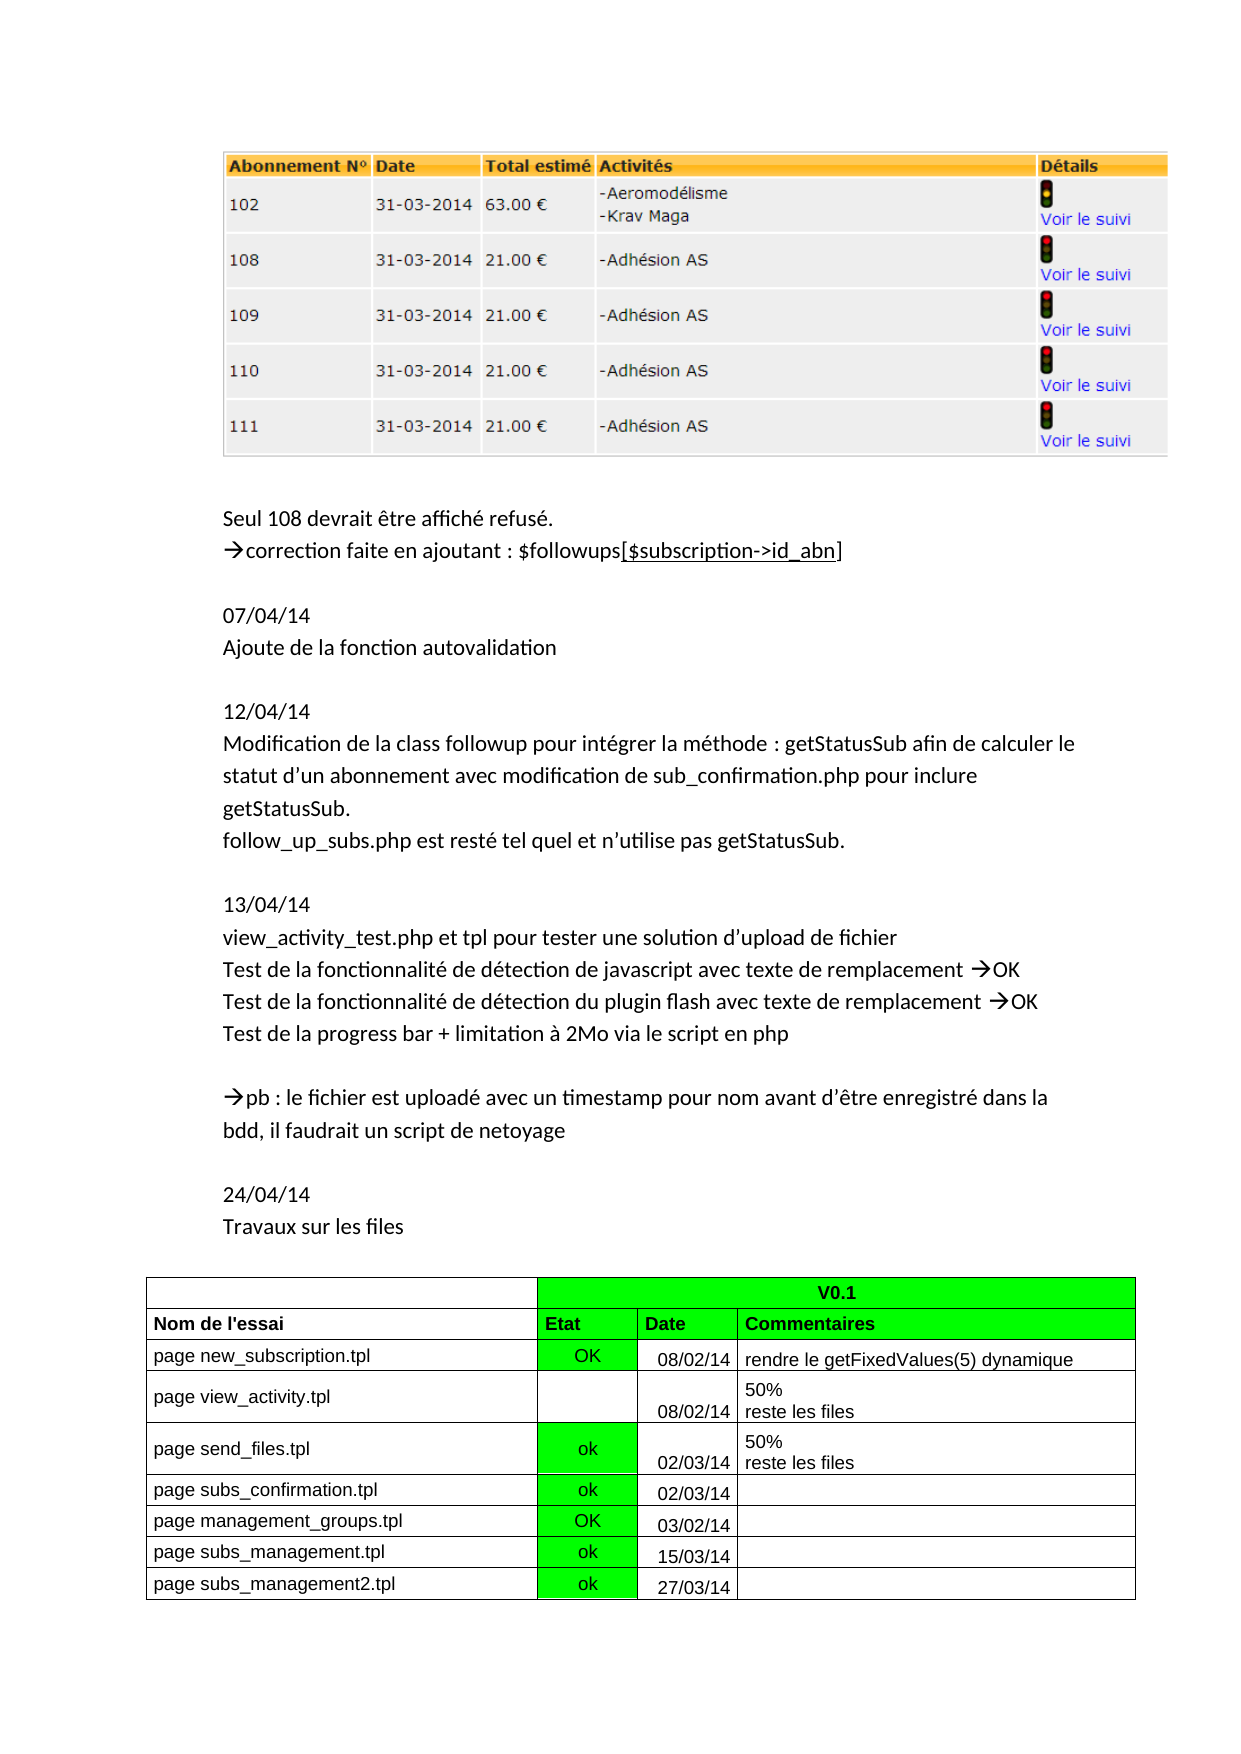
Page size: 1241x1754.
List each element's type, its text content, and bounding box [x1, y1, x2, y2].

table_cell [738, 1475, 1135, 1505]
table_cell ok [538, 1568, 637, 1598]
table_cell 50% reste les files [738, 1371, 1135, 1422]
table_cell 27/03/14 [638, 1568, 737, 1598]
table_cell OK [538, 1506, 637, 1536]
list Modification de la class followup pour intégrer la méthode : getStatusSub afin de calculer le statut d’un abonnement avec modification de sub_confirmation.php pour inclure getStatusSub. [223, 729, 1093, 822]
list 13/04/14 [223, 890, 1093, 918]
table_cell Nom de l'essai [147, 1309, 537, 1339]
list Travaux sur les files [223, 1212, 1093, 1240]
list 24/04/14 [223, 1180, 1093, 1208]
table_cell Date [638, 1309, 737, 1339]
list Test de la fonctionnalité de détection de javascript avec texte de remplacement OK [223, 955, 1093, 983]
list Test de la fonctionnalité de détection du plugin flash avec texte de remplacement OK [223, 987, 1093, 1015]
table_cell 15/03/14 [638, 1537, 737, 1567]
table_cell 03/02/14 [638, 1506, 737, 1536]
table_cell ok [538, 1475, 637, 1505]
table_cell [738, 1537, 1135, 1567]
table_cell rendre le getFixedValues(5) dynamique [738, 1340, 1135, 1370]
list view_activity_test.php et tpl pour tester une solution d’upload de fichier [223, 923, 1093, 951]
table_cell [738, 1568, 1135, 1598]
list 12/04/14 [223, 697, 1093, 725]
list 07/04/14 [223, 601, 1093, 629]
table_cell 02/03/14 [638, 1423, 737, 1473]
table_cell page subs_confirmation.tpl [147, 1475, 537, 1505]
table_cell page management_groups.tpl [147, 1506, 537, 1536]
table_cell 02/03/14 [638, 1475, 737, 1505]
table_cell OK [538, 1340, 637, 1370]
list Ajoute de la fonction autovalidation [223, 633, 1093, 661]
table_cell page subs_management2.tpl [147, 1568, 537, 1598]
table_cell page send_files.tpl [147, 1423, 537, 1473]
table_cell Commentaires [738, 1309, 1135, 1339]
list Seul 108 devrait être affiché refusé. [223, 504, 1093, 532]
table_cell page new_subscription.tpl [147, 1340, 537, 1370]
table_cell ok [538, 1423, 637, 1473]
table_header [147, 1278, 537, 1308]
list correction faite en ajoutant : $followups[$subscription->id_abn] [223, 536, 1093, 564]
table_cell 08/02/14 [638, 1340, 737, 1370]
list pb : le fichier est uploadé avec un timestamp pour nom avant d’être enregistré dans la bdd, il faudrait un script de netoyage [223, 1083, 1093, 1144]
table_header V0.1 [538, 1278, 1135, 1308]
table_cell [738, 1506, 1135, 1536]
picture [222, 147, 1168, 468]
list Test de la progress bar + limitation à 2Mo via le script en php [223, 1019, 1093, 1047]
table_cell page subs_management.tpl [147, 1537, 537, 1567]
table_cell ok [538, 1537, 637, 1567]
table_cell 08/02/14 [638, 1371, 737, 1422]
table_cell page view_activity.tpl [147, 1371, 537, 1422]
table_cell Etat [538, 1309, 637, 1339]
table_cell 50% reste les files [738, 1423, 1135, 1473]
table_cell [538, 1371, 637, 1422]
list follow_up_subs.php est resté tel quel et n’utilise pas getStatusSub. [223, 826, 1093, 854]
